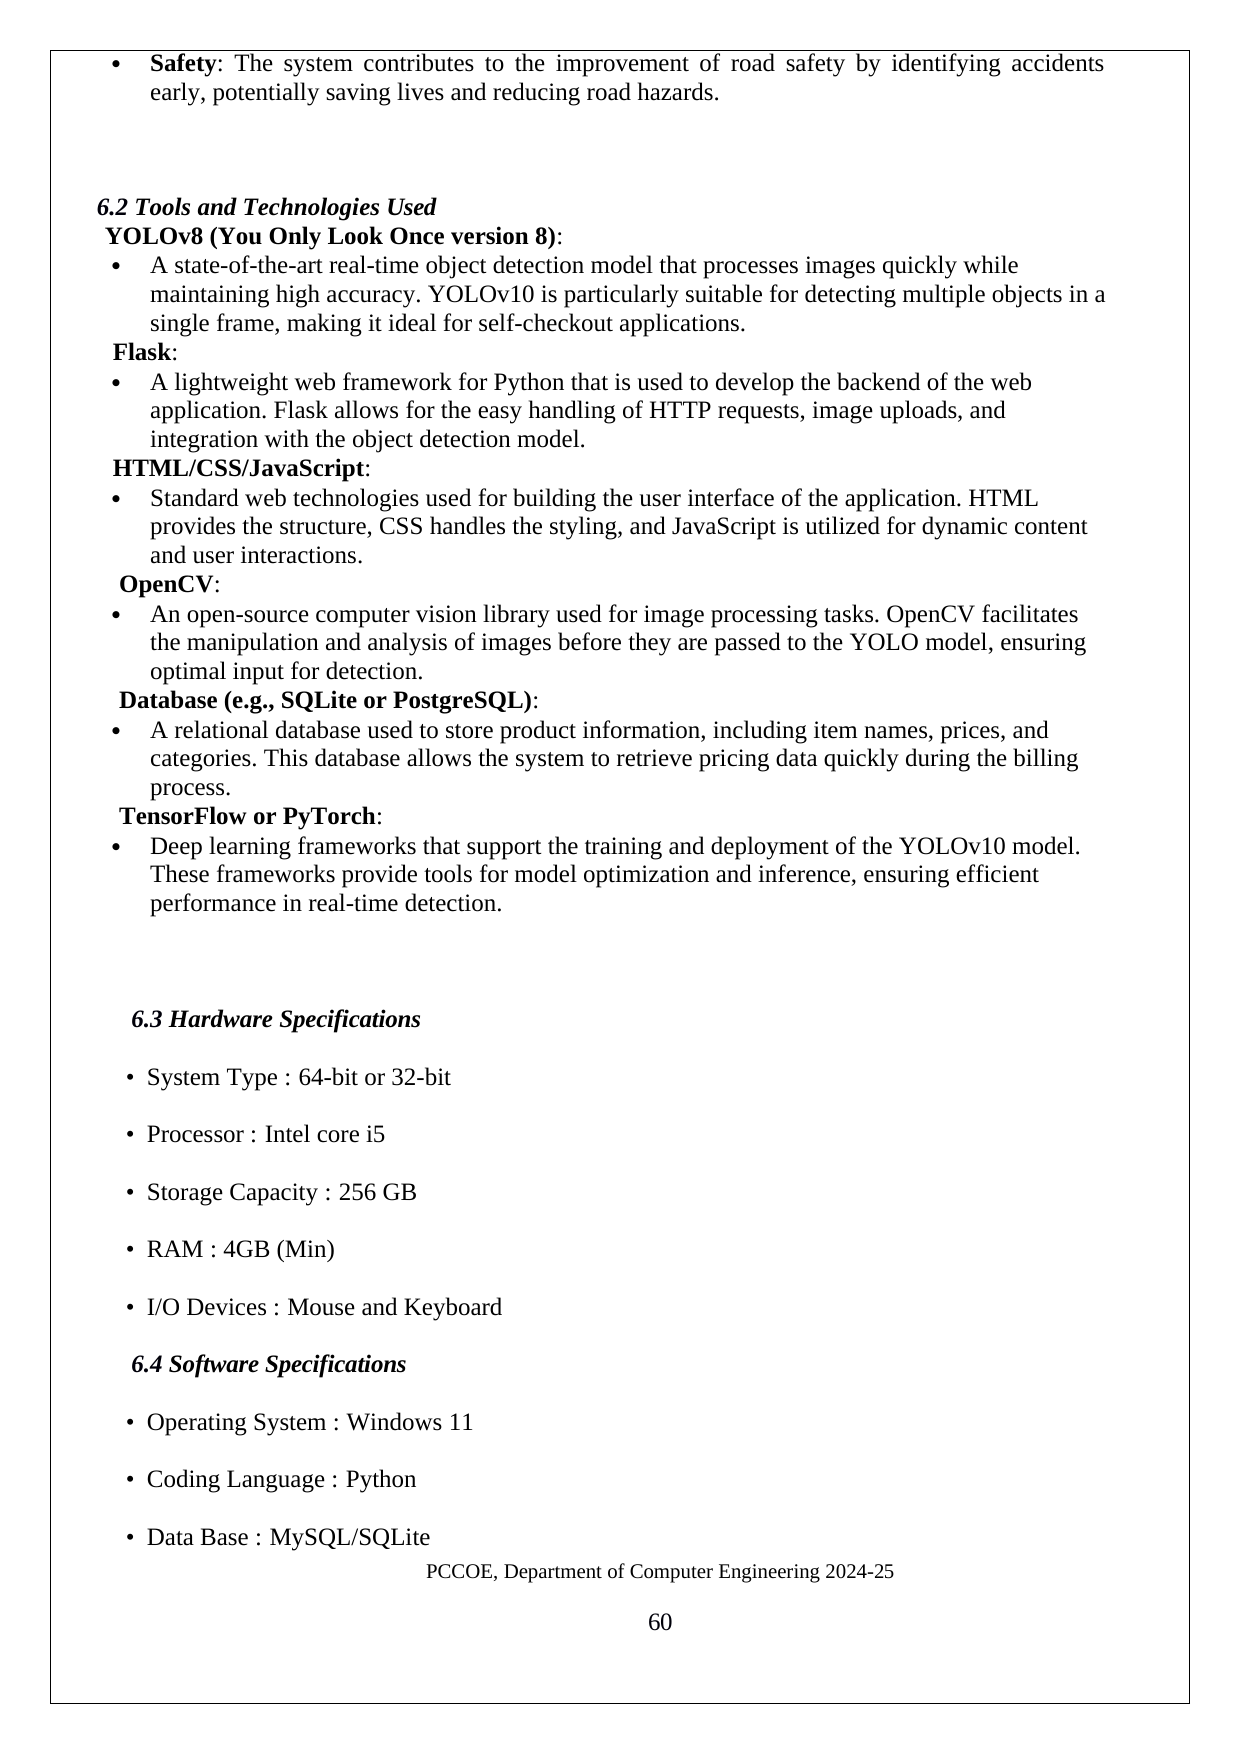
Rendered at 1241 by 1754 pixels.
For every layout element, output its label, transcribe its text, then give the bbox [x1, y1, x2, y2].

list A lightweight web framework for Python that is used to develop the backend of the web application. Flask allows for the easy handling of HTTP requests, image uploads, and integration with the object detection model. [112, 367, 1106, 453]
text HTML/CSS/JavaScript: [81, 453, 1106, 482]
list System Type : 64-bit or 32-bit [126, 1062, 1106, 1091]
list Processor : Intel core i5 [126, 1119, 1106, 1148]
text Flask: [81, 337, 1106, 366]
list Deep learning frameworks that support the training and deployment of the YOLOv10 model. These frameworks provide tools for model optimization and inference, ensuring efficient performance in real-time detection. [112, 831, 1106, 917]
list Operating System : Windows 11 [126, 1407, 1106, 1436]
list Coding Language : Python [126, 1464, 1106, 1493]
subtitle Hardware Specifications [131, 1004, 1106, 1033]
list Storage Capacity : 256 GB [126, 1177, 1106, 1206]
text YOLOv8 (You Only Look Once version 8): [104, 221, 1106, 250]
list An open-source computer vision library used for image processing tasks. OpenCV facilitates the manipulation and analysis of images before they are passed to the YOLO model, ensuring optimal input for detection. [112, 599, 1106, 685]
subtitle Tools and Technologies Used [97, 192, 1106, 221]
list A state-of-the-art real-time object detection model that processes images quickly while maintaining high accuracy. YOLOv10 is particularly suitable for detecting multiple objects in a single frame, making it ideal for self-checkout applications. [112, 251, 1106, 337]
text OpenCV: [81, 569, 1106, 598]
list Data Base : MySQL/SQLite [126, 1522, 1106, 1551]
list A relational database used to store product information, including item names, prices, and categories. This database allows the system to retrieve pricing data quickly during the billing process. [112, 715, 1106, 801]
subtitle Software Specifications [131, 1349, 1106, 1378]
list RAM : 4GB (Min) [126, 1234, 1106, 1263]
text TensorFlow or PyTorch: [81, 801, 1106, 830]
list I/O Devices : Mouse and Keyboard [126, 1292, 1106, 1321]
text Database (e.g., SQLite or PostgreSQL): [81, 685, 1106, 714]
list Standard web technologies used for building the user interface of the application. HTML provides the structure, CSS handles the styling, and JavaScript is utilized for dynamic content and user interactions. [112, 483, 1106, 569]
list Safety: The system contributes to the improvement of road safety by identifying accidents early, potentially saving lives and reducing road hazards. [112, 51, 1106, 105]
